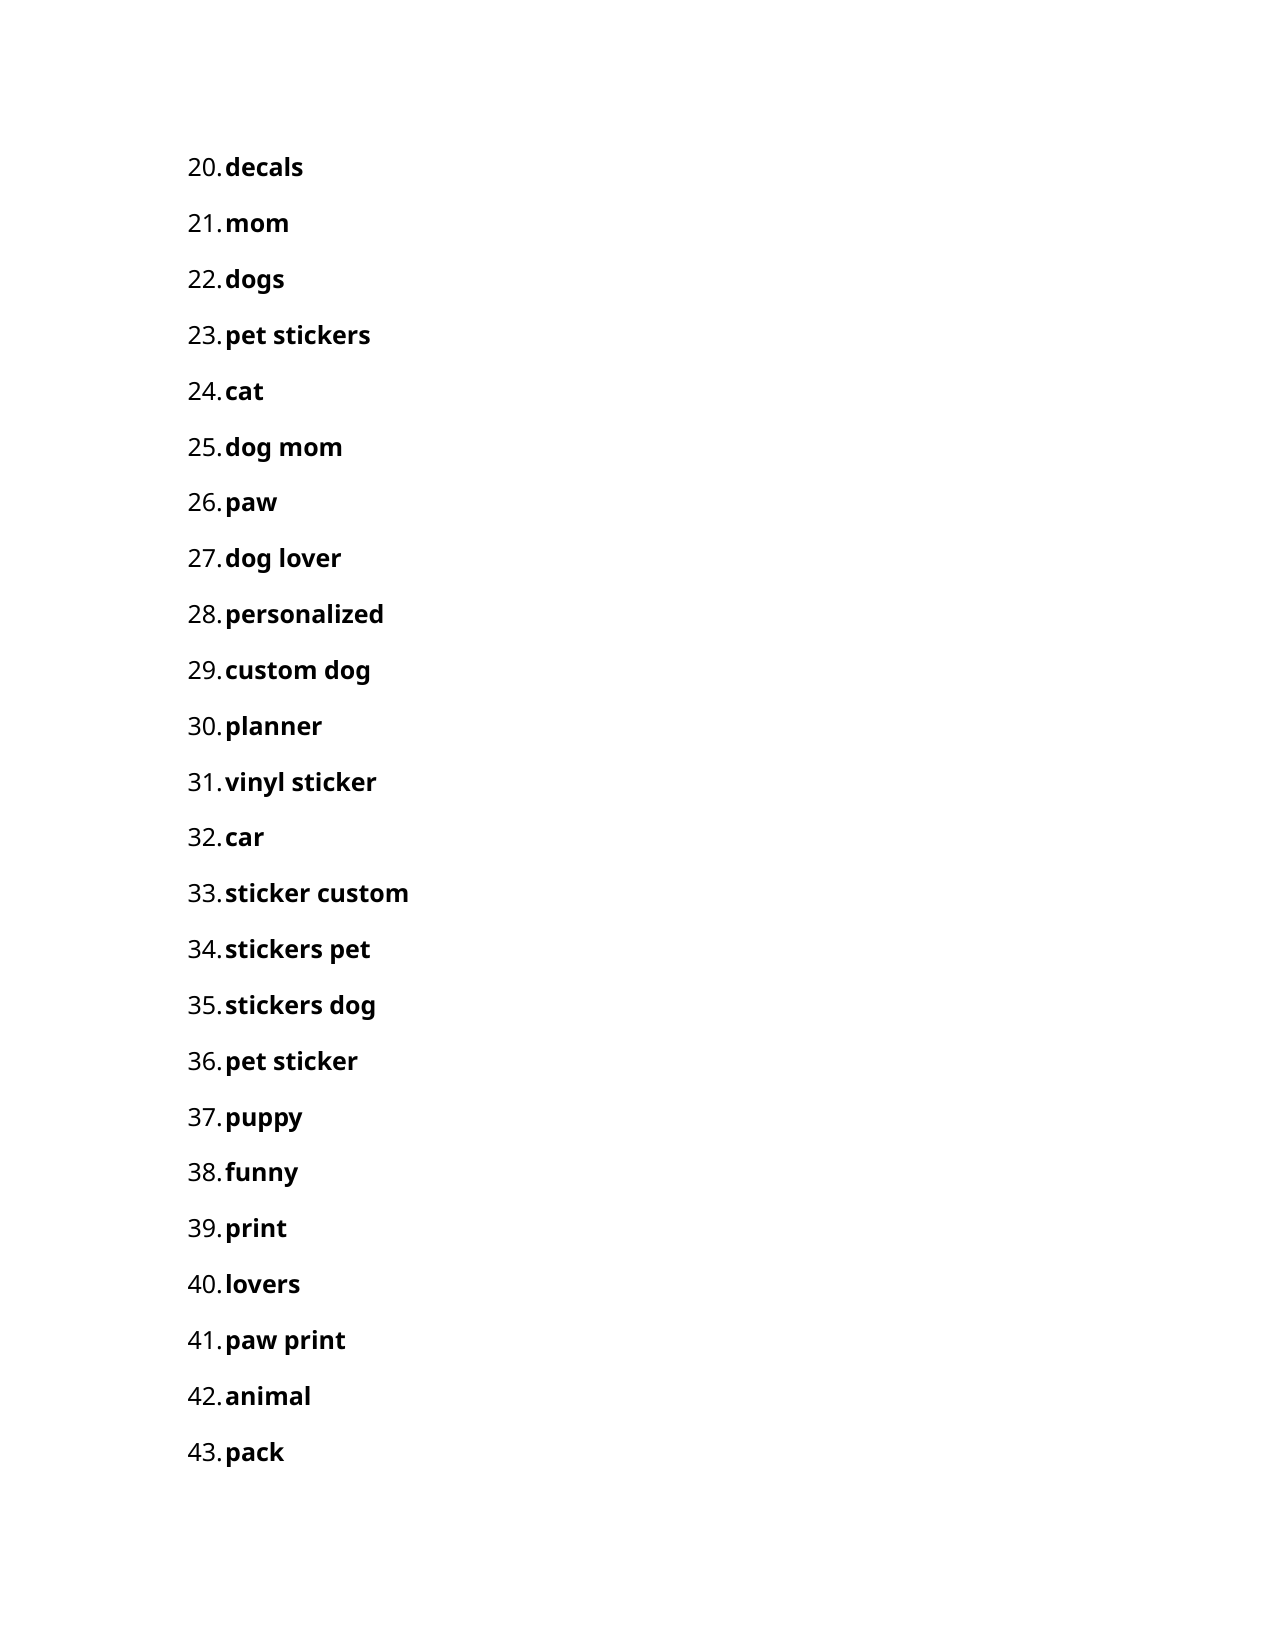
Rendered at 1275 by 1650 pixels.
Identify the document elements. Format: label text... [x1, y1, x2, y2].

list dogs [187, 262, 1125, 296]
list paw print [187, 1322, 1125, 1357]
list car [187, 820, 1125, 854]
list pet sticker [187, 1043, 1125, 1077]
list cat [187, 373, 1125, 407]
list lovers [187, 1267, 1125, 1301]
list puppy [187, 1099, 1125, 1133]
list animal [187, 1378, 1125, 1412]
list print [187, 1211, 1125, 1245]
list sticker custom [187, 876, 1125, 910]
list paw [187, 485, 1125, 519]
list personalized [187, 597, 1125, 631]
list pet stickers [187, 317, 1125, 352]
list dog mom [187, 429, 1125, 463]
list decals [187, 150, 1125, 184]
list funny [187, 1155, 1125, 1189]
list vinyl sticker [187, 764, 1125, 798]
list dog lover [187, 541, 1125, 575]
list custom dog [187, 652, 1125, 687]
list mom [187, 206, 1125, 240]
list stickers dog [187, 987, 1125, 1022]
list planner [187, 708, 1125, 742]
list stickers pet [187, 932, 1125, 966]
list pack [187, 1434, 1125, 1468]
